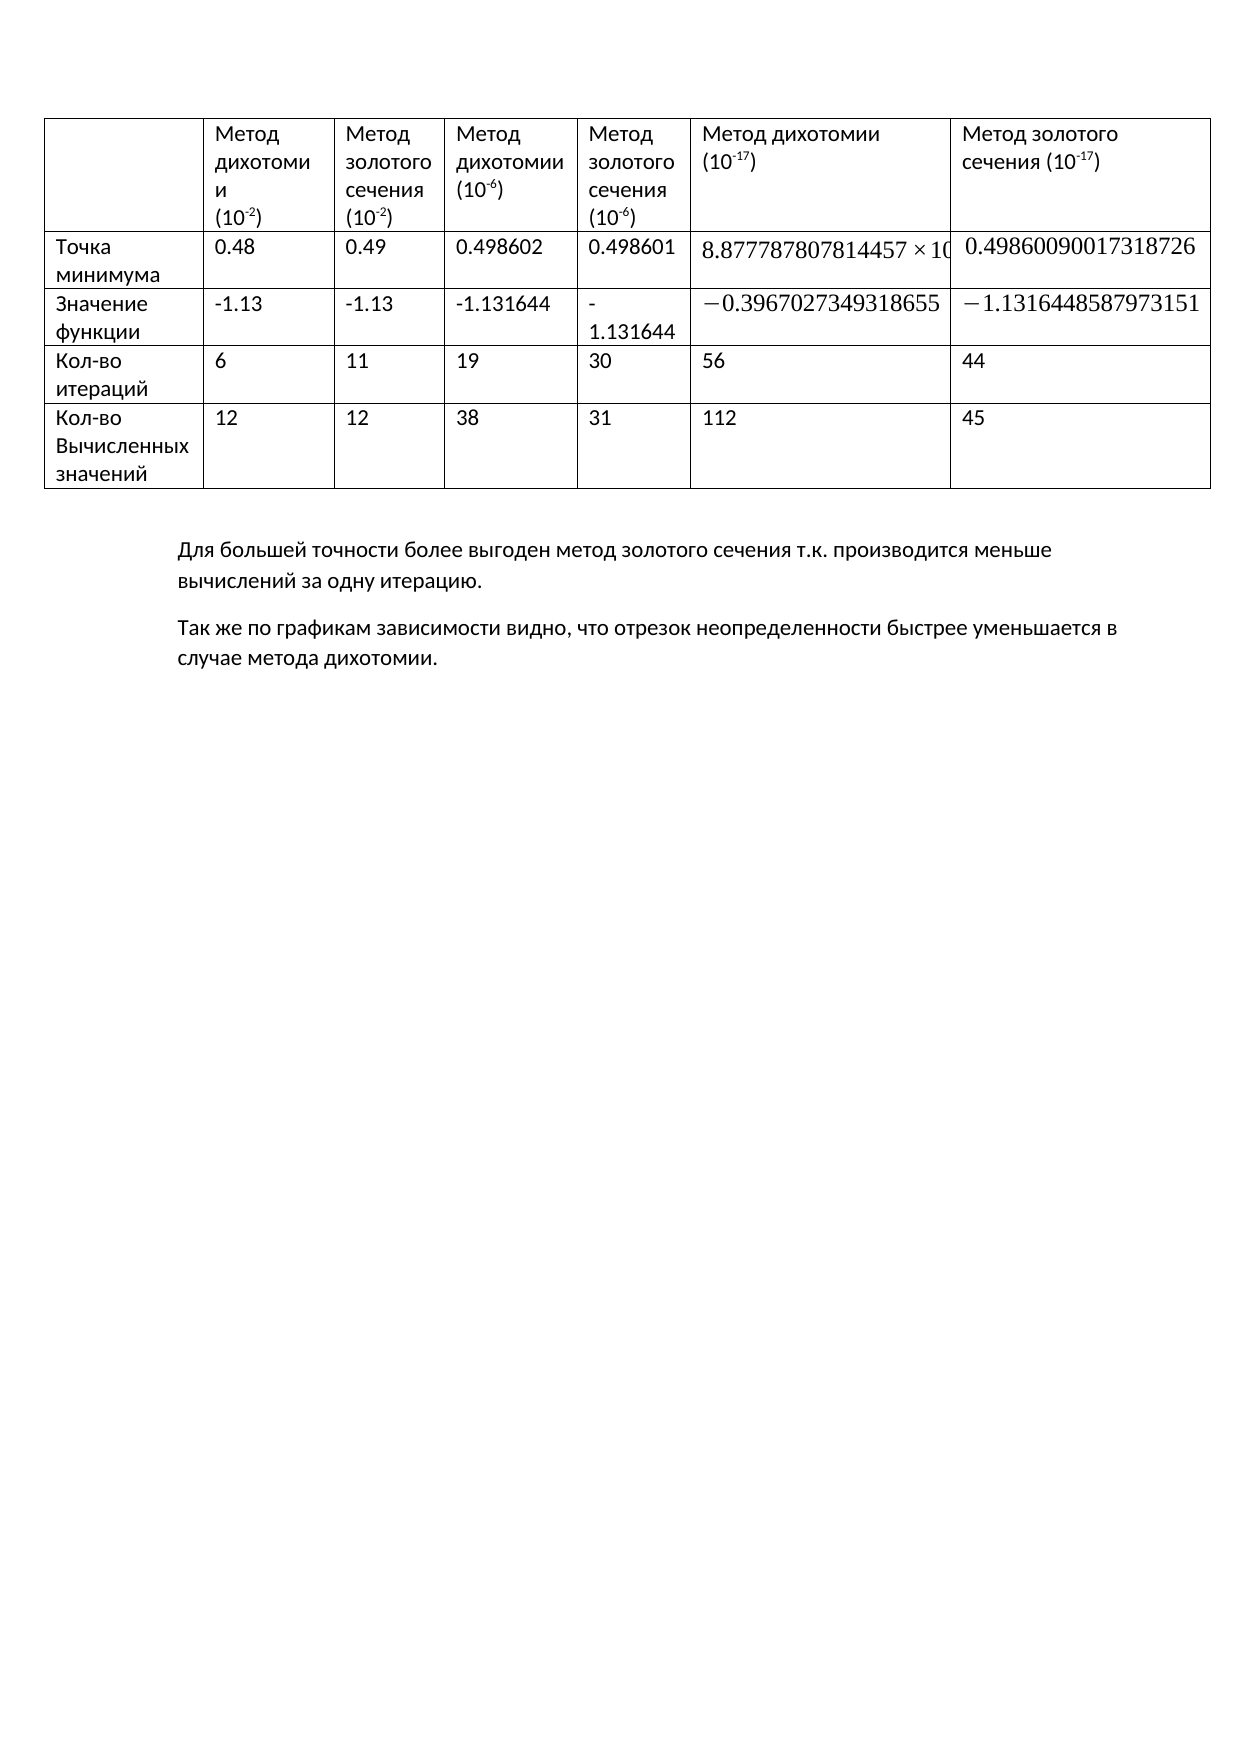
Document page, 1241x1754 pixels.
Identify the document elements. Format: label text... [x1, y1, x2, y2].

table_cell 56 [691, 346, 950, 402]
table_cell Кол-во итераций [45, 346, 203, 402]
table_cell 12 [335, 404, 444, 488]
table_cell 0.48 [204, 232, 334, 288]
text Для большей точности более выгоден метод золотого сечения т.к. производится меньше вычислений за одну итерацию. [177, 536, 1152, 594]
table_cell -1.13 [204, 289, 334, 345]
table_header Метод дихотомии (10-17) [691, 119, 950, 231]
table_header Метод дихотомии (10-6) [445, 119, 577, 231]
table_header Метод дихотомии (10-2) [204, 119, 334, 231]
table_cell 11 [335, 346, 444, 402]
table_header [45, 119, 203, 231]
table_cell 12 [204, 404, 334, 488]
table_cell -1.13 [335, 289, 444, 345]
table_header Метод золотого сечения (10-17) [951, 119, 1210, 231]
table_cell Значение функции [45, 289, 203, 345]
table_header Метод золотого сечения (10-2) [335, 119, 444, 231]
table_cell 0.498601 [578, 232, 690, 288]
table_cell 38 [445, 404, 577, 488]
table_cell 19 [445, 346, 577, 402]
table_cell 45 [951, 404, 1210, 488]
table_cell 112 [691, 404, 950, 488]
table_cell 30 [578, 346, 690, 402]
table_cell 0.498602 [445, 232, 577, 288]
table_cell [691, 232, 950, 288]
table_cell [951, 232, 1210, 288]
text Так же по графикам зависимости видно, что отрезок неопределенности быстрее уменьшается в случае метода дихотомии. [177, 613, 1152, 671]
table_cell Кол-во Вычисленных значений [45, 404, 203, 488]
table_cell Точка минимума [45, 232, 203, 288]
table_cell 0.49 [335, 232, 444, 288]
table_cell 31 [578, 404, 690, 488]
table_cell 44 [951, 346, 1210, 402]
table_cell -1.131644 [578, 289, 690, 345]
table_cell [691, 289, 950, 345]
table_cell 6 [204, 346, 334, 402]
table_cell [951, 289, 1210, 345]
table_header Метод золотого сечения (10-6) [578, 119, 690, 231]
table_cell -1.131644 [445, 289, 577, 345]
